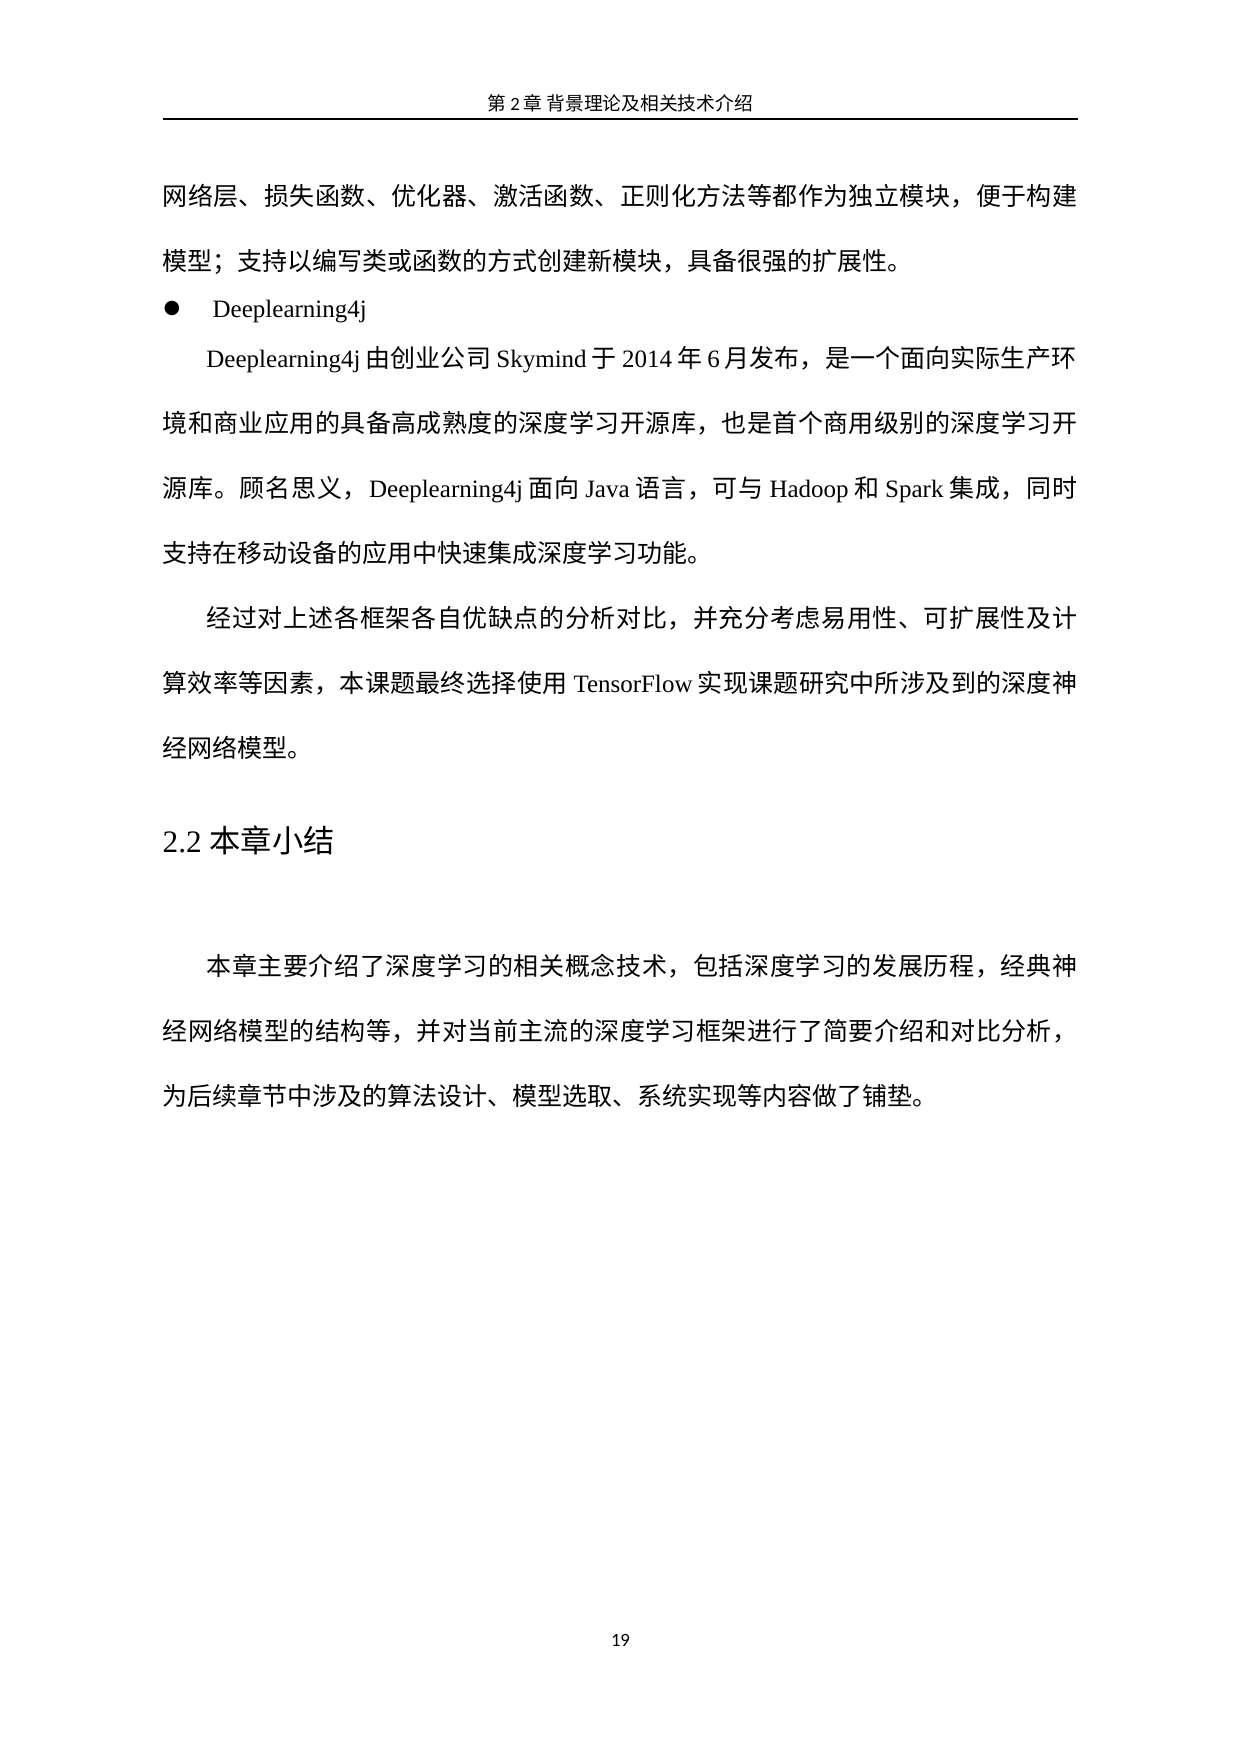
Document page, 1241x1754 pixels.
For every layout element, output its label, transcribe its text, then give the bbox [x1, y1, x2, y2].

text 本章主要介绍了深度学习的相关概念技术，包括深度学习的发展历程，经典神经网络模型的结构等，并对当前主流的深度学习框架进行了简要介绍和对比分析，为后续章节中涉及的算法设计、模型选取、系统实现等内容做了铺垫。 [162, 932, 1078, 1127]
list Deeplearning4j [162, 292, 1078, 324]
text 经过对上述各框架各自优缺点的分析对比，并充分考虑易用性、可扩展性及计算效率等因素，本课题最终选择使用TensorFlow实现课题研究中所涉及到的深度神经网络模型。 [162, 584, 1078, 779]
text Keras提供一致而简洁的API，可以大大减少工作量，用户体验优秀；模块性强，网络层、损失函数、优化器、激活函数、正则化方法等都作为独立模块，便于构建模型；支持以编写类或函数的方式创建新模块，具备很强的扩展性。 [162, 162, 1078, 292]
subtitle 本章小结 [162, 807, 1078, 872]
